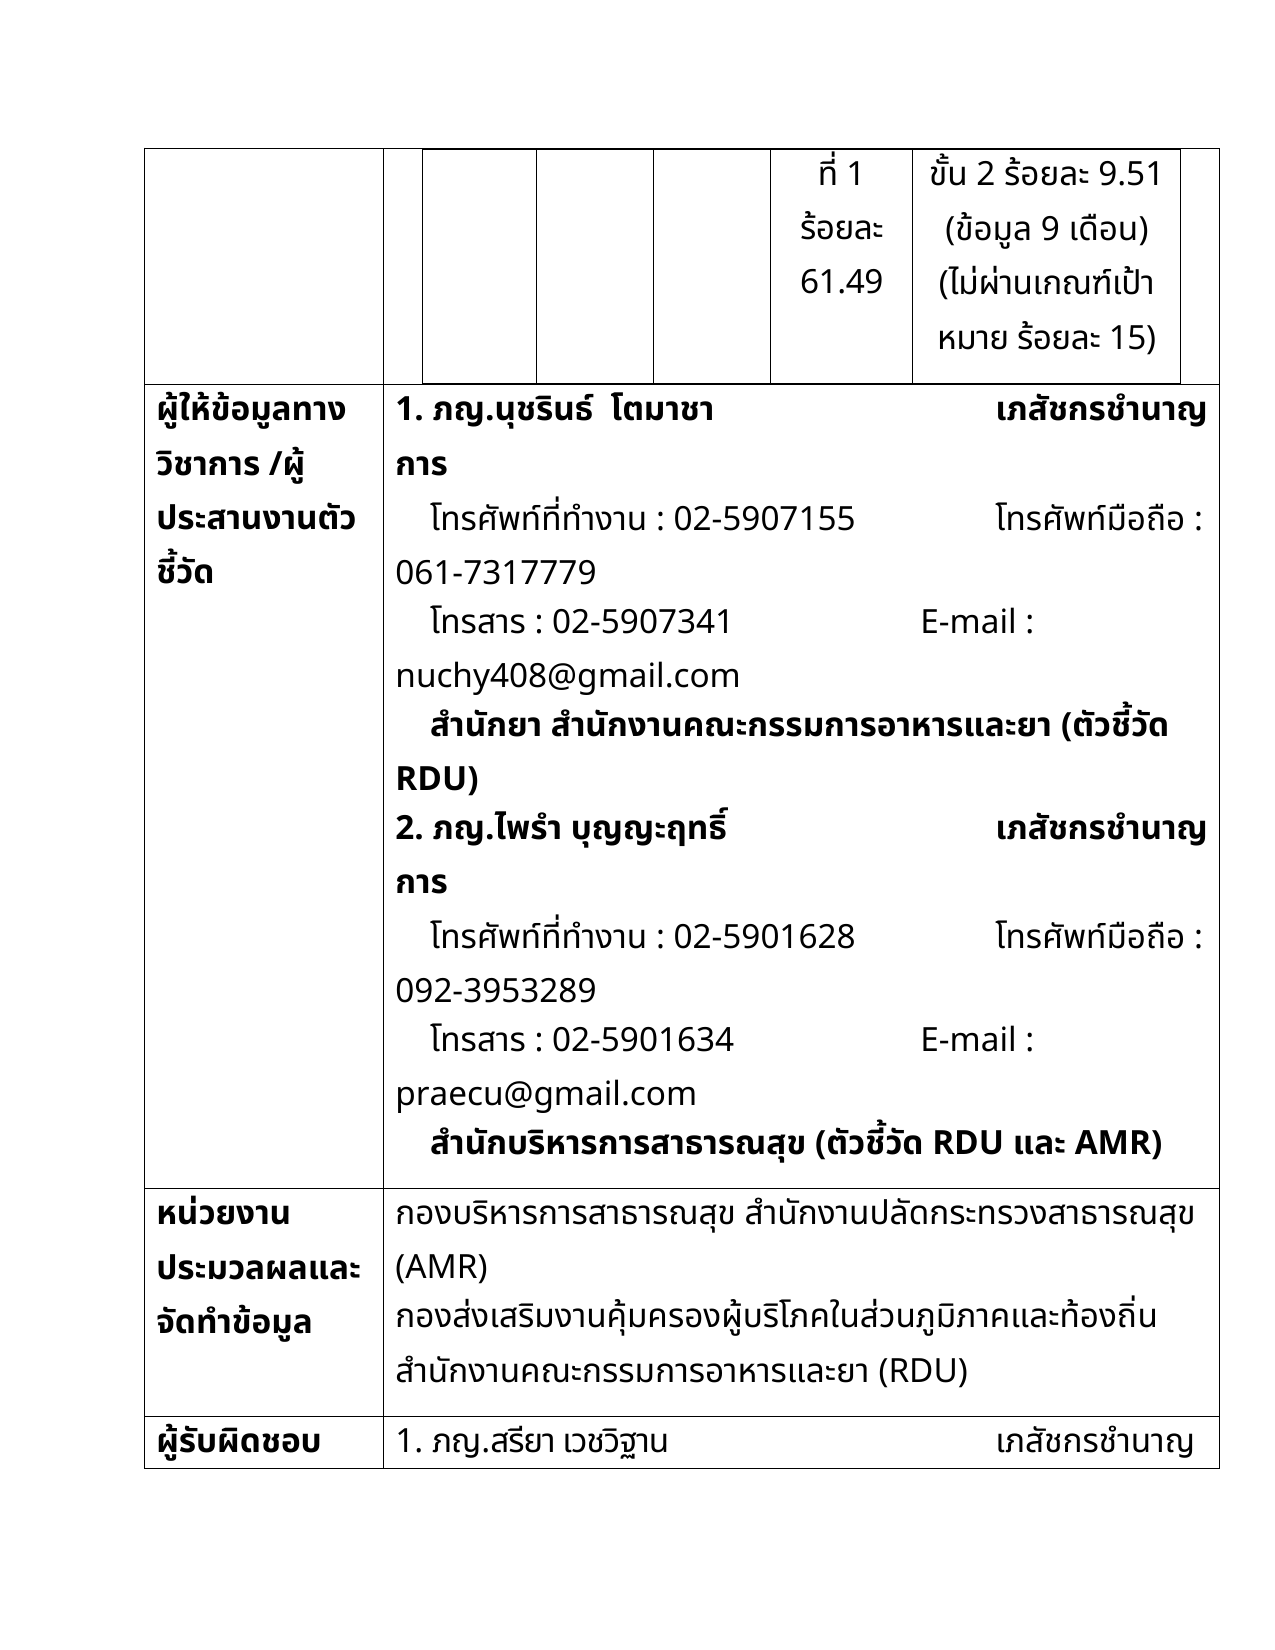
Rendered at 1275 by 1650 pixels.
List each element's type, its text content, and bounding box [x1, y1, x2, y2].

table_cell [384, 1417, 1219, 1468]
table_cell [537, 150, 653, 383]
table_cell กองบริหารการสาธารณสุข สำนักงานปลัดกระทรวงสาธารณสุข (AMR) กองส่งเสริมงานคุ้มครองผู้บริโภคในส่วนภูมิภาคและท้องถิ่น สำนักงานคณะกรรมการอาหารและยา (RDU) [384, 1189, 1219, 1416]
table_cell [654, 150, 770, 383]
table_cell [145, 1417, 383, 1468]
table_cell 1. ภญ.นุชรินธ์ โตมาชา เภสัชกรชำนาญการ โทรศัพท์ที่ทำงาน : 02-5907155 โทรศัพท์มือถือ : 061-7317779 โทรสาร : 02-5907341 E-mail : nuchy408@gmail.com สำนักยา สำนักงานคณะกรรมการอาหารและยา (ตัวชี้วัด RDU) 2. ภญ.ไพรำ บุญญะฤทธิ์ เภสัชกรชำนาญการ โทรศัพท์ที่ทำงาน : 02-5901628 โทรศัพท์มือถือ : 092-3953289 โทรสาร : 02-5901634 E-mail : praecu@gmail.com สำนักบริหารการสาธารณสุข (ตัวชี้วัด RDU และ AMR) [384, 385, 1219, 1188]
table_cell [423, 150, 536, 383]
table_cell [384, 149, 422, 384]
table_cell [1181, 149, 1219, 384]
table_cell ผู้ให้ข้อมูลทางวิชาการ /ผู้ประสานงานตัวชี้วัด [145, 385, 383, 1188]
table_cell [145, 149, 383, 384]
table_cell หน่วยงานประมวลผลและจัดทำข้อมูล [145, 1189, 383, 1416]
table_cell [913, 150, 1180, 383]
table_cell [771, 150, 912, 383]
